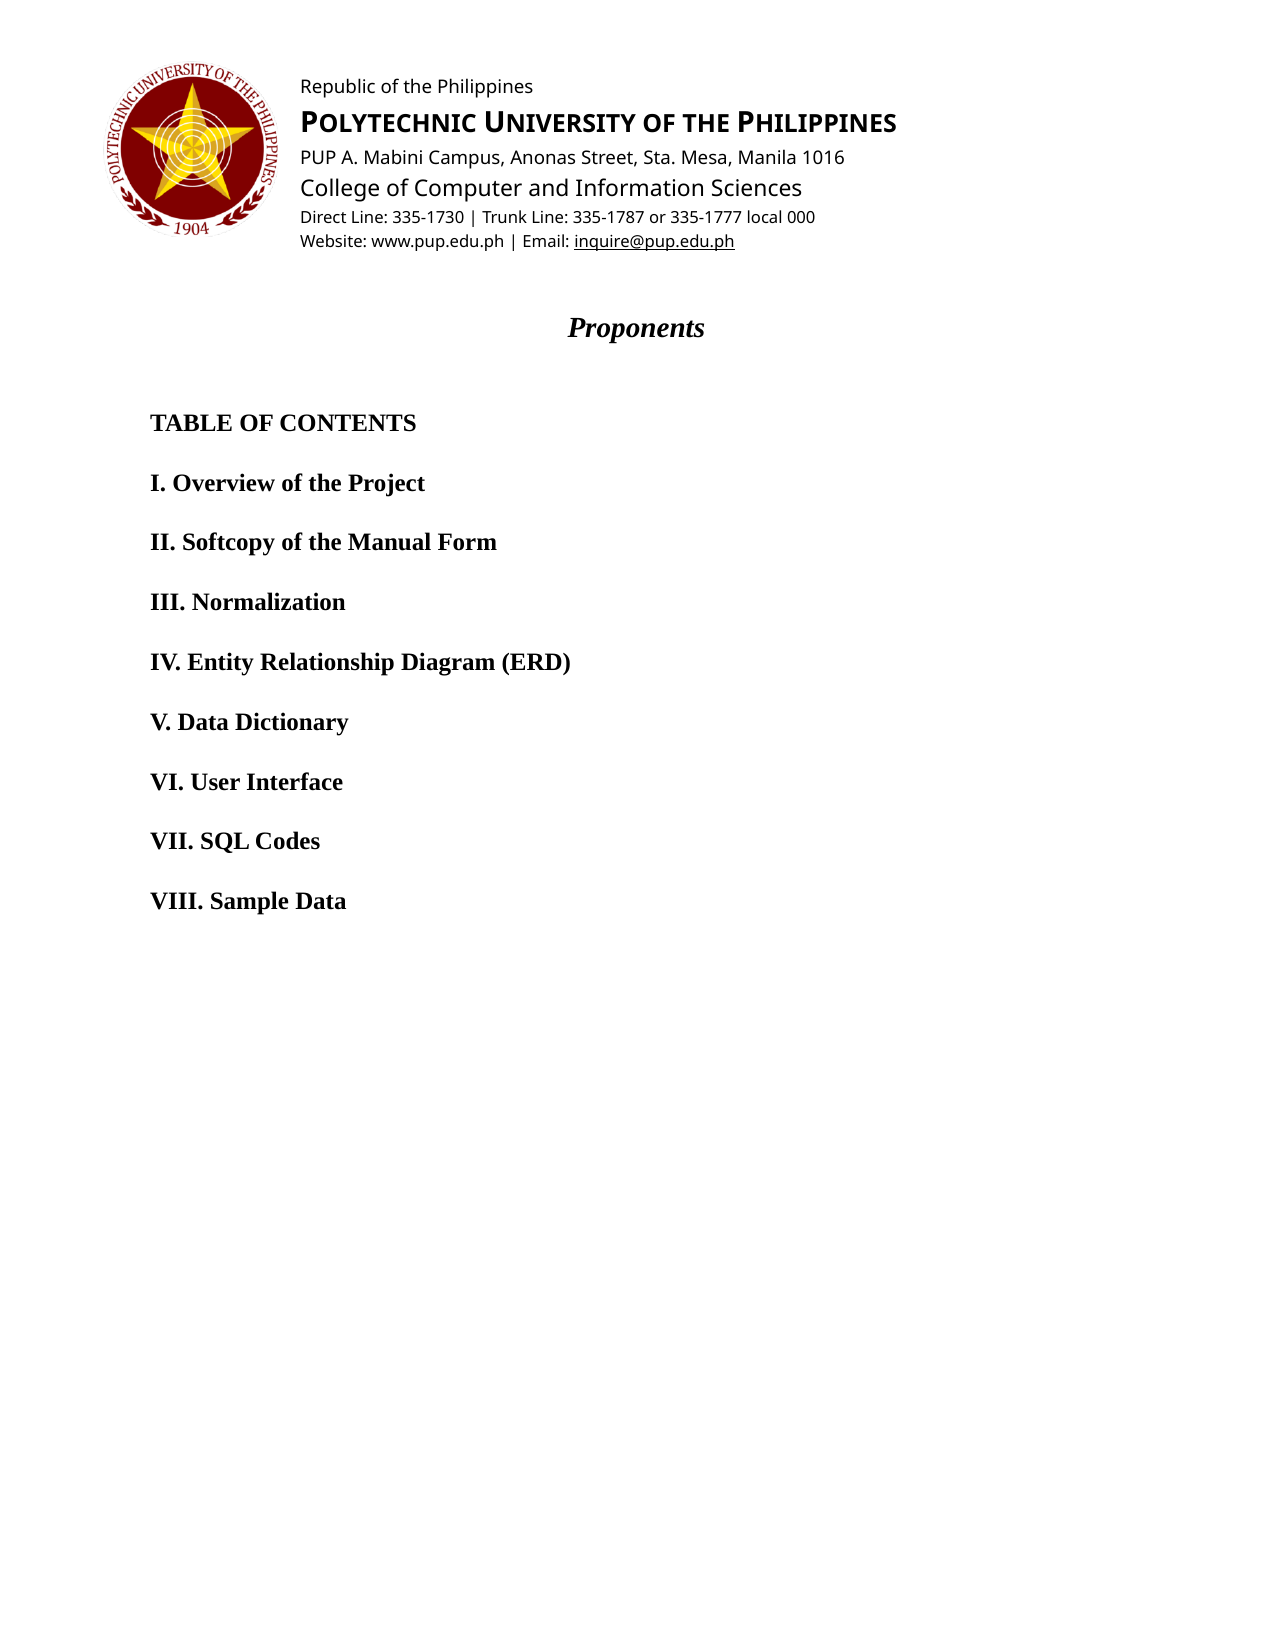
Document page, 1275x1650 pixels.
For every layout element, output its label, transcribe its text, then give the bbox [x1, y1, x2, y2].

text TABLE OF CONTENTS [150, 408, 1125, 437]
text I. Overview of the Project [150, 468, 1125, 496]
text II. Softcopy of the Manual Form [150, 527, 1125, 556]
picture [103, 61, 279, 237]
text VI. User Interface [150, 767, 1125, 795]
text VIII. Sample Data [150, 886, 1125, 915]
text IV. Entity Relationship Diagram (ERD) [150, 647, 1125, 676]
text III. Normalization [150, 587, 1125, 616]
text Proponents [150, 310, 1125, 344]
text V. Data Dictionary [150, 707, 1125, 736]
text VII. SQL Codes [150, 826, 1125, 855]
